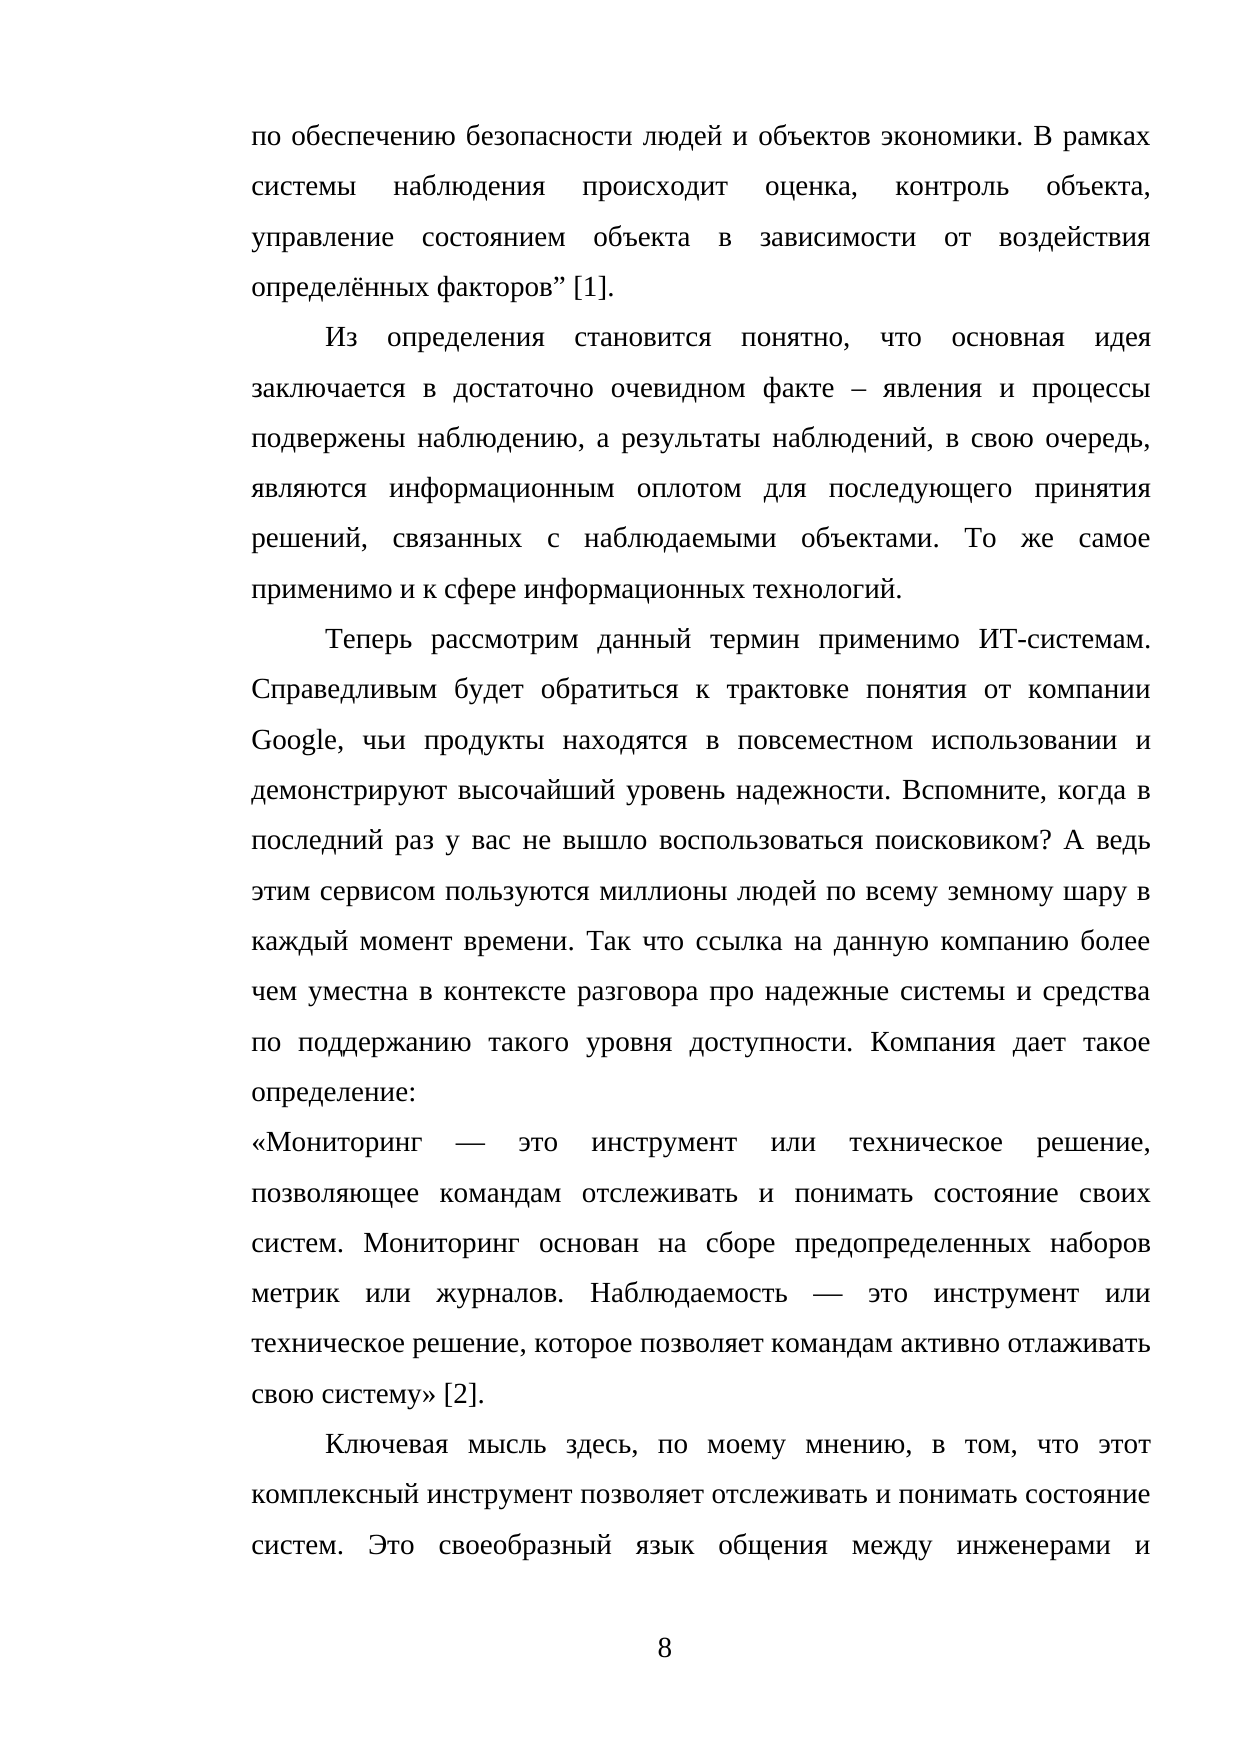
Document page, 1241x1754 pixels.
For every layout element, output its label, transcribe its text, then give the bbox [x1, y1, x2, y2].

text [251, 1426, 1152, 1560]
text Из определения становится понятно, что основная идея заключается в достаточно очевидном факте – явления и процессы подвержены наблюдению, а результаты наблюдений, в свою очередь, являются информационным оплотом для последующего принятия решений, связанных с наблюдаемыми объектами. То же самое применимо и к сфере информационных технологий. [251, 319, 1152, 604]
text Теперь рассмотрим данный термин применимо ИТ-системам. Справедливым будет обратиться к трактовке понятия от компании Google, чьи продукты находятся в повсеместном использовании и демонстрируют высочайший уровень надежности. Вспомните, когда в последний раз у вас не вышло воспользоваться поисковиком? А ведь этим сервисом пользуются миллионы людей по всему земному шару в каждый момент времени. Так что ссылка на данную компанию более чем уместна в контексте разговора про надежные системы и средства по поддержанию такого уровня доступности. Компания дает такое определение: [251, 621, 1152, 1108]
text «Мониторинг — это инструмент или техническое решение, позволяющее командам отслеживать и понимать состояние своих систем. Мониторинг основан на сборе предопределенных наборов метрик или журналов. Наблюдаемость — это инструмент или техническое решение, которое позволяет командам активно отлаживать свою систему» [2]. [251, 1124, 1152, 1409]
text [251, 118, 1152, 303]
